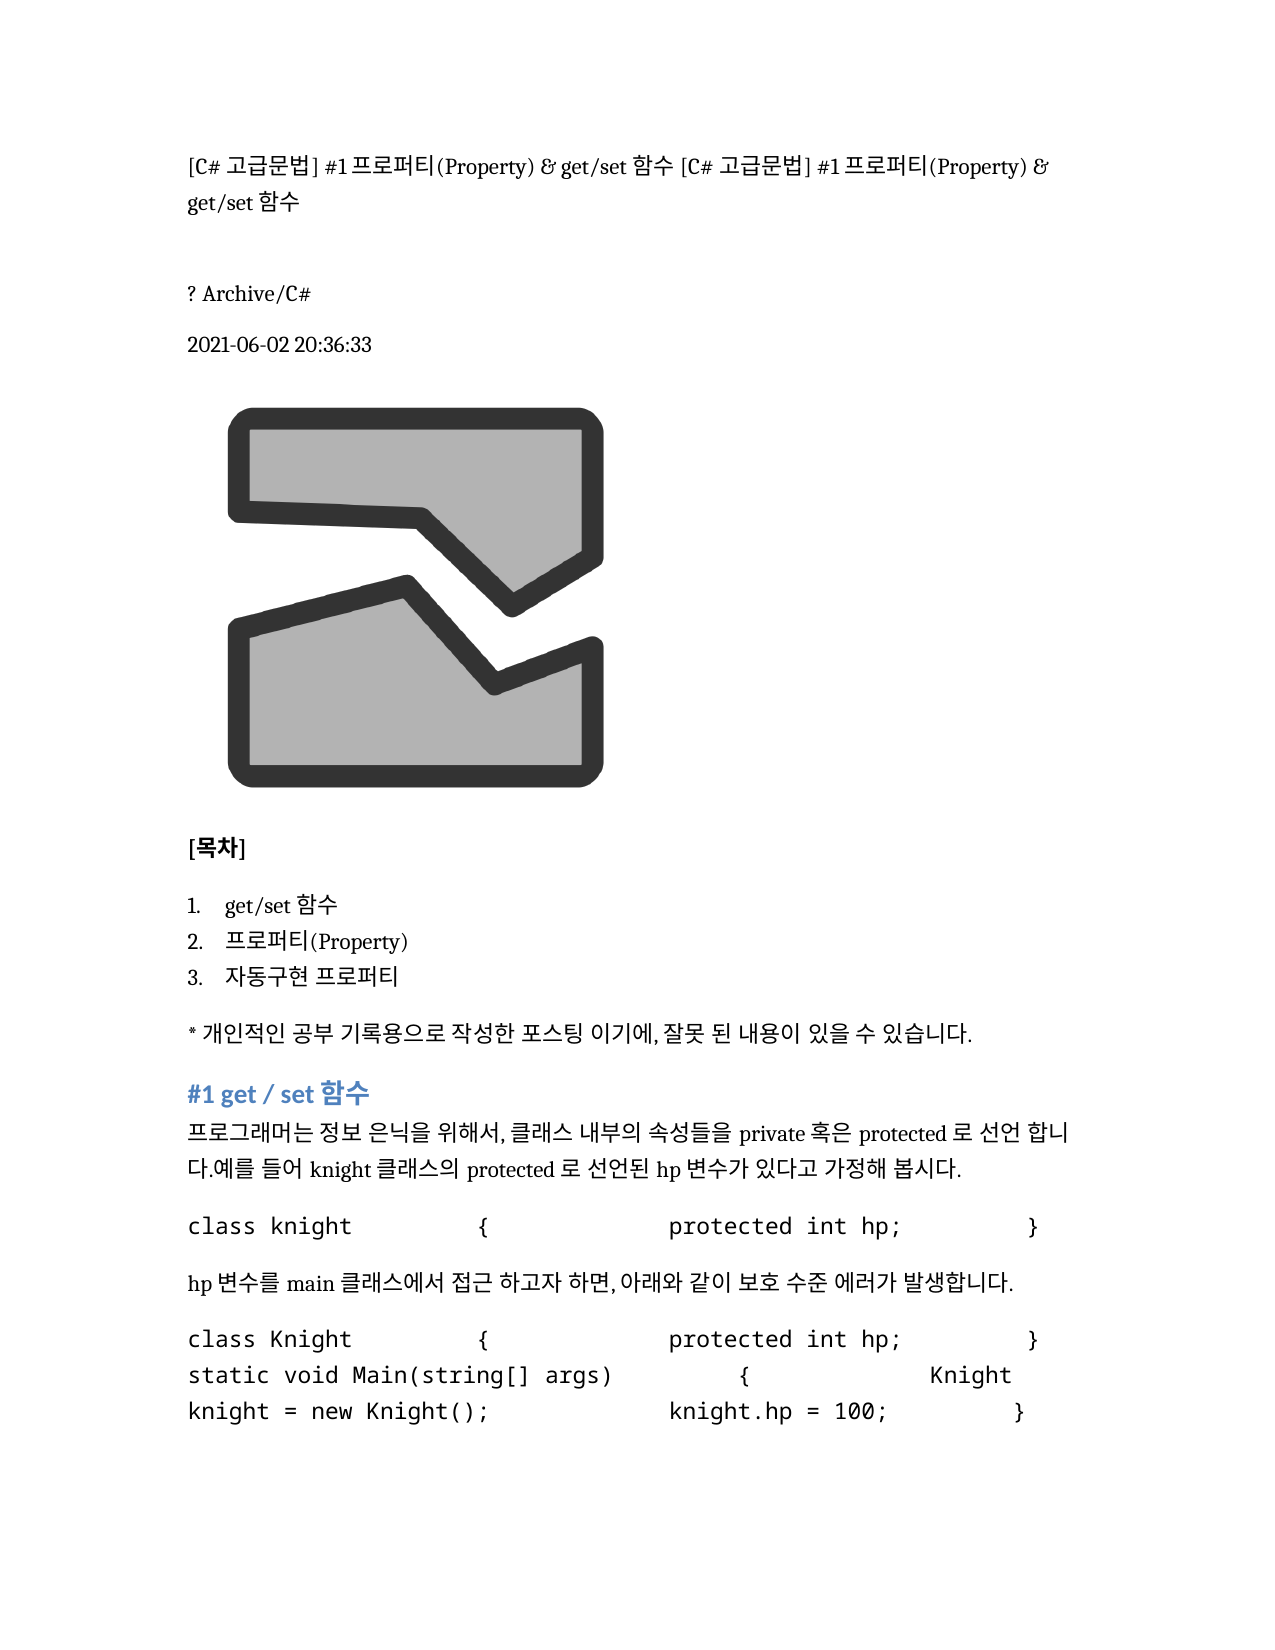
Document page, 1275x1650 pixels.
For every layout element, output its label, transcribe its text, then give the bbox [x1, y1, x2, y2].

subtitle #1 get / set 함수 [187, 1074, 1087, 1111]
text 프로그래머는 정보 은닉을 위해서, 클래스 내부의 속성들을 private 혹은 protected 로 선언 합니다.예를 들어 knight 클래스의 protected로 선언된 hp 변수가 있다고 가정해 봅시다. [187, 1117, 1087, 1184]
picture [206, 382, 623, 808]
text 2021-06-02 20:36:33 [187, 332, 1087, 358]
list 자동구현 프로퍼티 [187, 961, 1087, 992]
text class Knight { protected int hp; } static void Main(string[] args) { Knight knight = new Knight(); knight.hp = 100; } [187, 1323, 1087, 1426]
text ? Archive/C# [187, 281, 1087, 307]
text hp 변수를 main 클래스에서 접근 하고자 하면, 아래와 같이 보호 수준 에러가 발생합니다. [187, 1266, 1087, 1298]
text [C# 고급문법] #1 프로퍼티(Property) & get/set 함수 [C# 고급문법] #1 프로퍼티(Property) & get/set 함수 [187, 150, 1087, 217]
list 프로퍼티(Property) [187, 925, 1087, 956]
text * 개인적인 공부 기록용으로 작성한 포스팅 이기에, 잘못 된 내용이 있을 수 있습니다. [187, 1018, 1087, 1049]
list get/set 함수 [187, 889, 1087, 920]
text class knight { protected int hp; } [187, 1210, 1087, 1241]
text [목차] [187, 832, 1087, 864]
